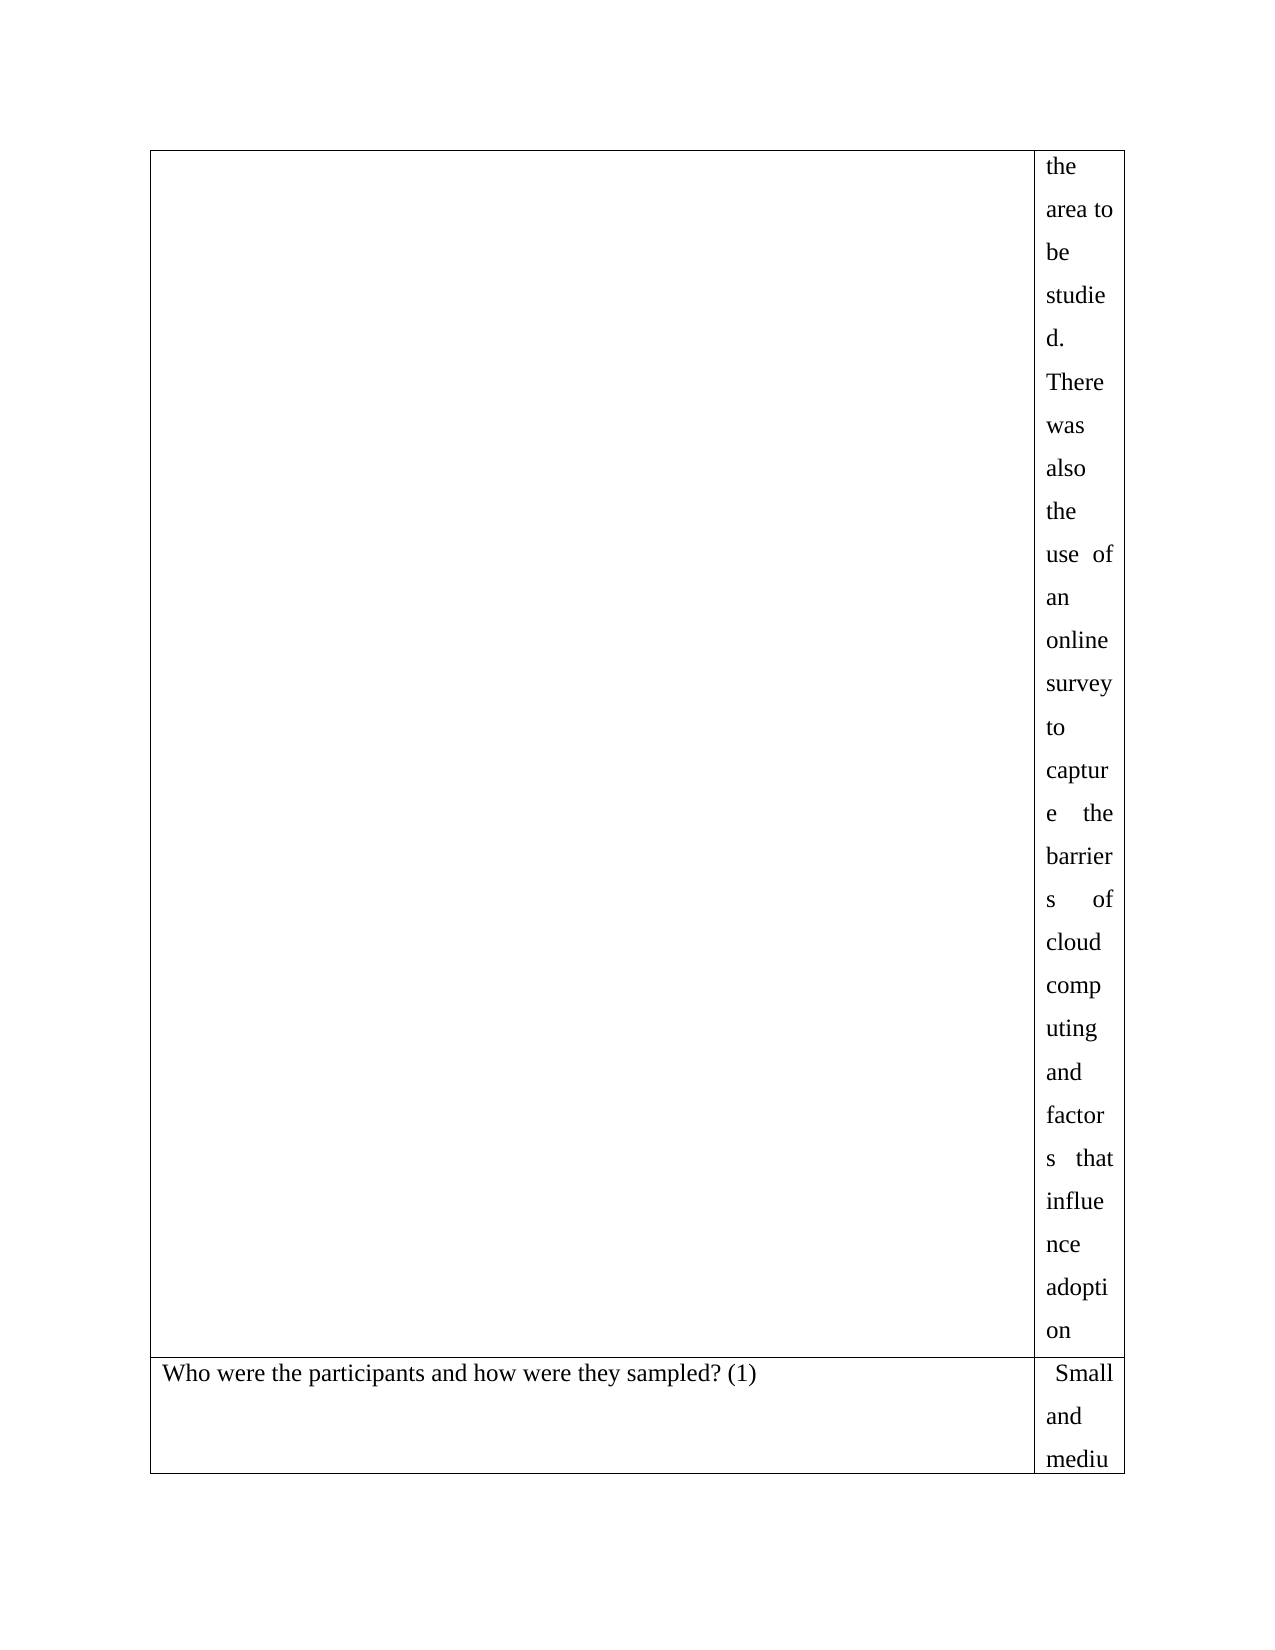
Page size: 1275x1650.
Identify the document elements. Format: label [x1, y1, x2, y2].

table_cell [1035, 151, 1124, 1357]
table_cell [151, 151, 1034, 1357]
table_cell [151, 1358, 1034, 1473]
table_cell [1035, 1358, 1124, 1473]
